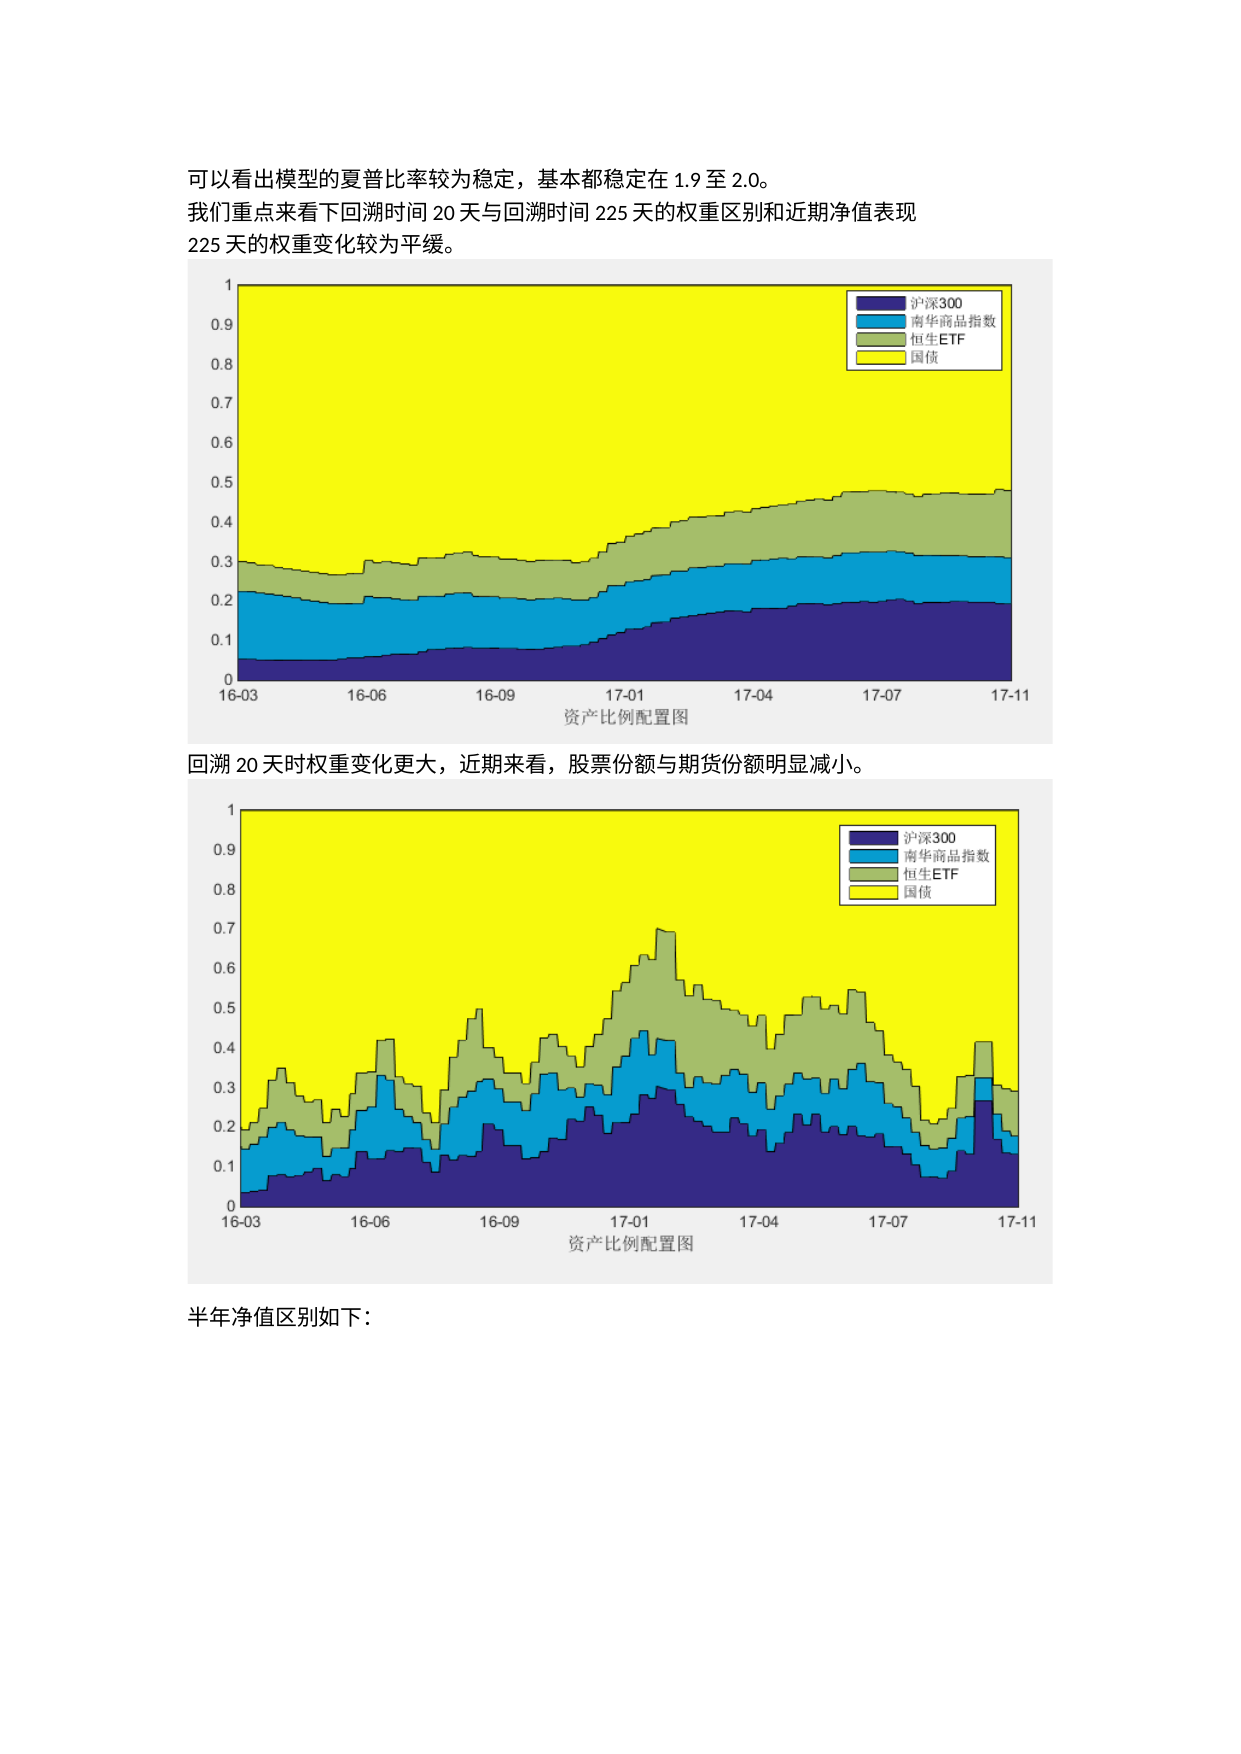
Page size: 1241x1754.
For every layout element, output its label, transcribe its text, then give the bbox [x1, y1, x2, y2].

text 225天的权重变化较为平缓。 [187, 227, 1053, 259]
picture [187, 259, 1053, 744]
text 半年净值区别如下： [187, 1299, 1053, 1332]
text 可以看出模型的夏普比率较为稳定，基本都稳定在1.9至2.0。 [187, 162, 1053, 194]
text 我们重点来看下回溯时间20天与回溯时间225天的权重区别和近期净值表现 [187, 194, 1053, 227]
text 回溯20天时权重变化更大，近期来看，股票份额与期货份额明显减小。 [187, 747, 1053, 779]
picture [187, 779, 1053, 1284]
